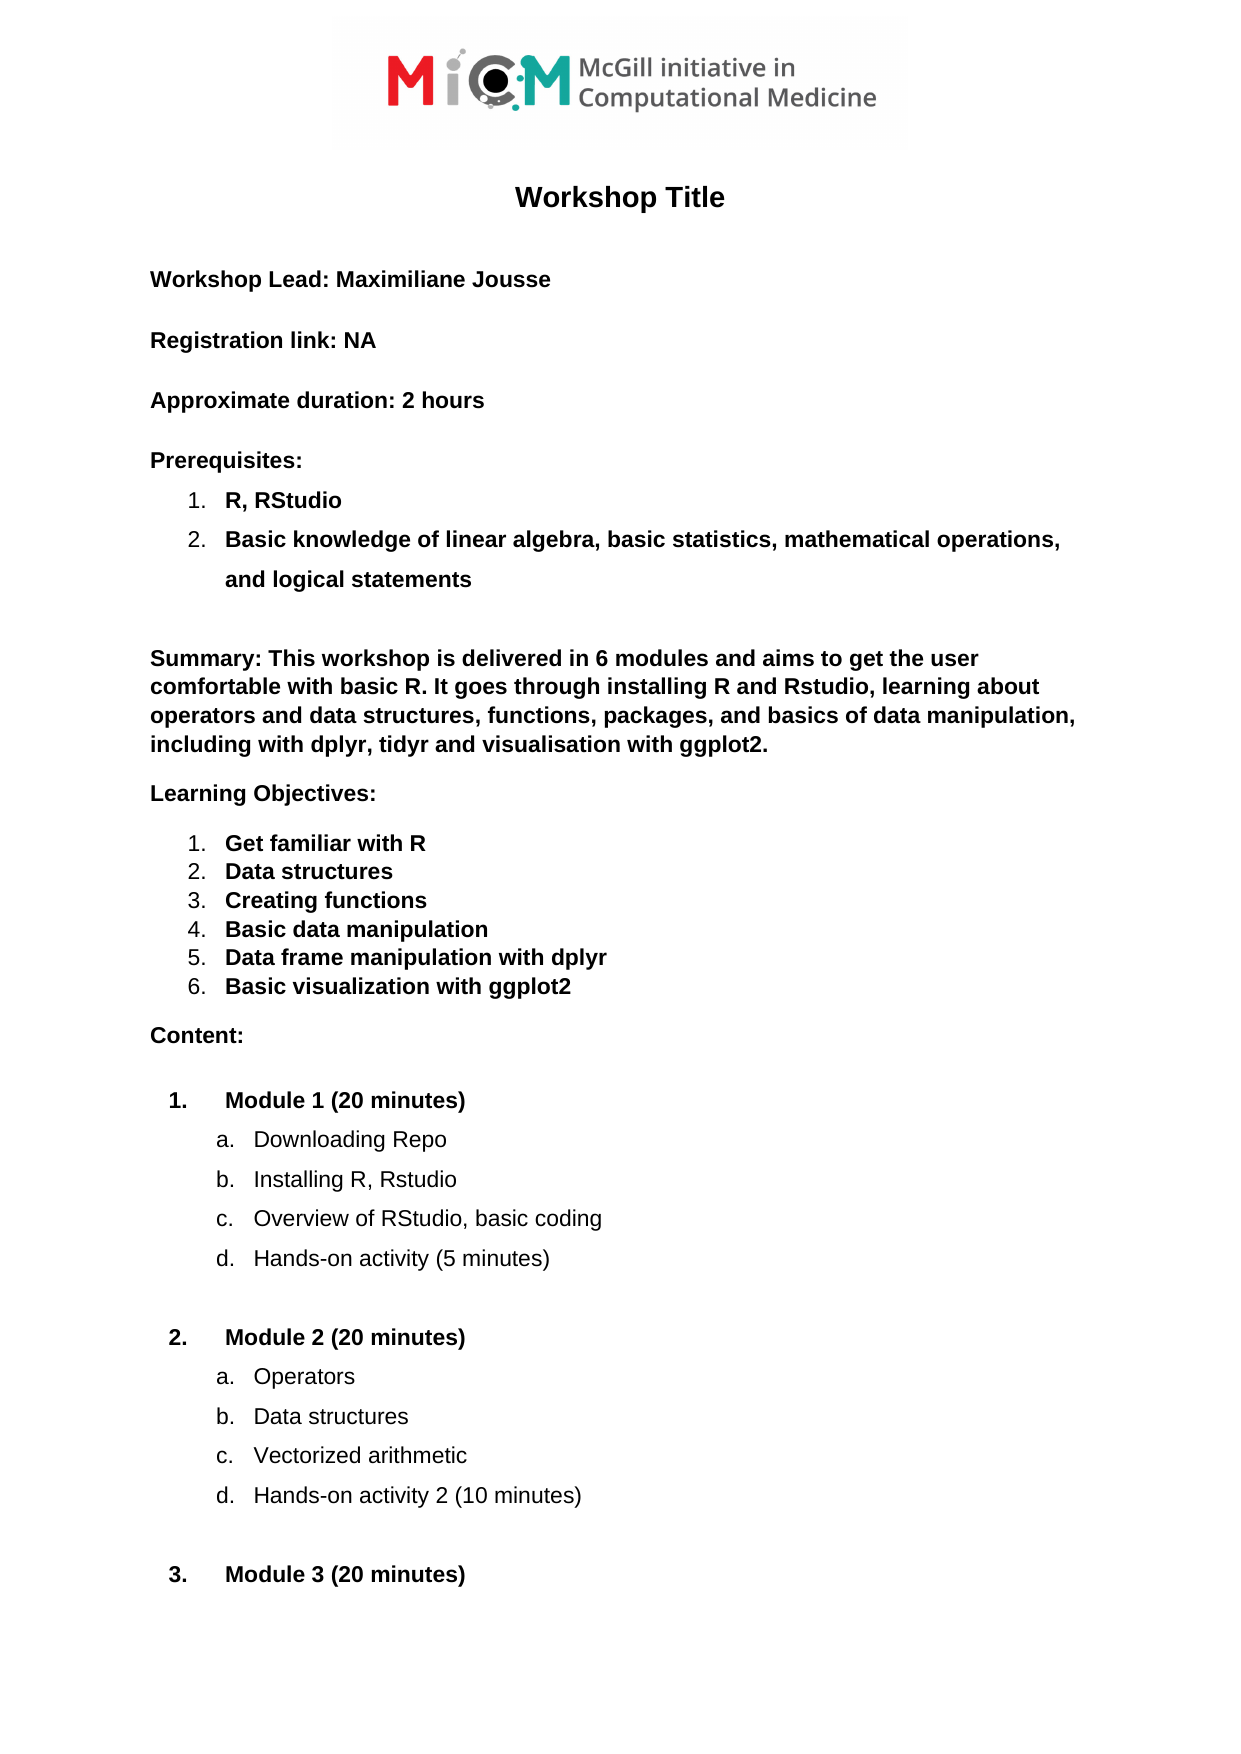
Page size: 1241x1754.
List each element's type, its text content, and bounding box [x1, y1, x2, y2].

list R, RStudio [187, 487, 1090, 513]
list Creating functions [187, 887, 1090, 913]
list Installing R, Rstudio [216, 1166, 1090, 1192]
list Data structures [216, 1403, 1090, 1429]
list Module 1 (20 minutes) [187, 1087, 1090, 1113]
list Data structures [187, 858, 1090, 884]
list Vectorized arithmetic [216, 1442, 1090, 1468]
text Registration link: NA [150, 327, 1090, 353]
list Basic visualization with ggplot2 [187, 973, 1090, 999]
text Summary: This workshop is delivered in 6 modules and aims to get the user comfortable with basic R. It goes through installing R and Rstudio, learning about operators and data structures, functions, packages, and basics of data manipulation, including with dplyr, tidyr and visualisation with ggplot2. [150, 645, 1090, 757]
text Content: [150, 1022, 1090, 1049]
list Get familiar with R [187, 829, 1090, 856]
list Hands-on activity 2 (10 minutes) [216, 1482, 1090, 1508]
list Overview of RStudio, basic coding [216, 1205, 1090, 1232]
picture [332, 16, 909, 150]
list Module 3 (20 minutes) [187, 1561, 1090, 1587]
text Workshop Lead: Maximiliane Jousse [150, 266, 1090, 293]
list Downloading Repo [216, 1126, 1090, 1153]
list Basic data manipulation [187, 916, 1090, 942]
text Prerequisites: [150, 447, 1090, 474]
list Module 2 (20 minutes) [187, 1324, 1090, 1350]
text Learning Objectives: [150, 780, 1090, 806]
list Operators [216, 1363, 1090, 1389]
list Basic knowledge of linear algebra, basic statistics, mathematical operations, and logical statements [187, 526, 1090, 632]
text Workshop Title [150, 180, 1090, 253]
list Data frame manipulation with dplyr [187, 944, 1090, 971]
text Approximate duration: 2 hours [150, 387, 1090, 413]
list Hands-on activity (5 minutes) [216, 1245, 1090, 1311]
